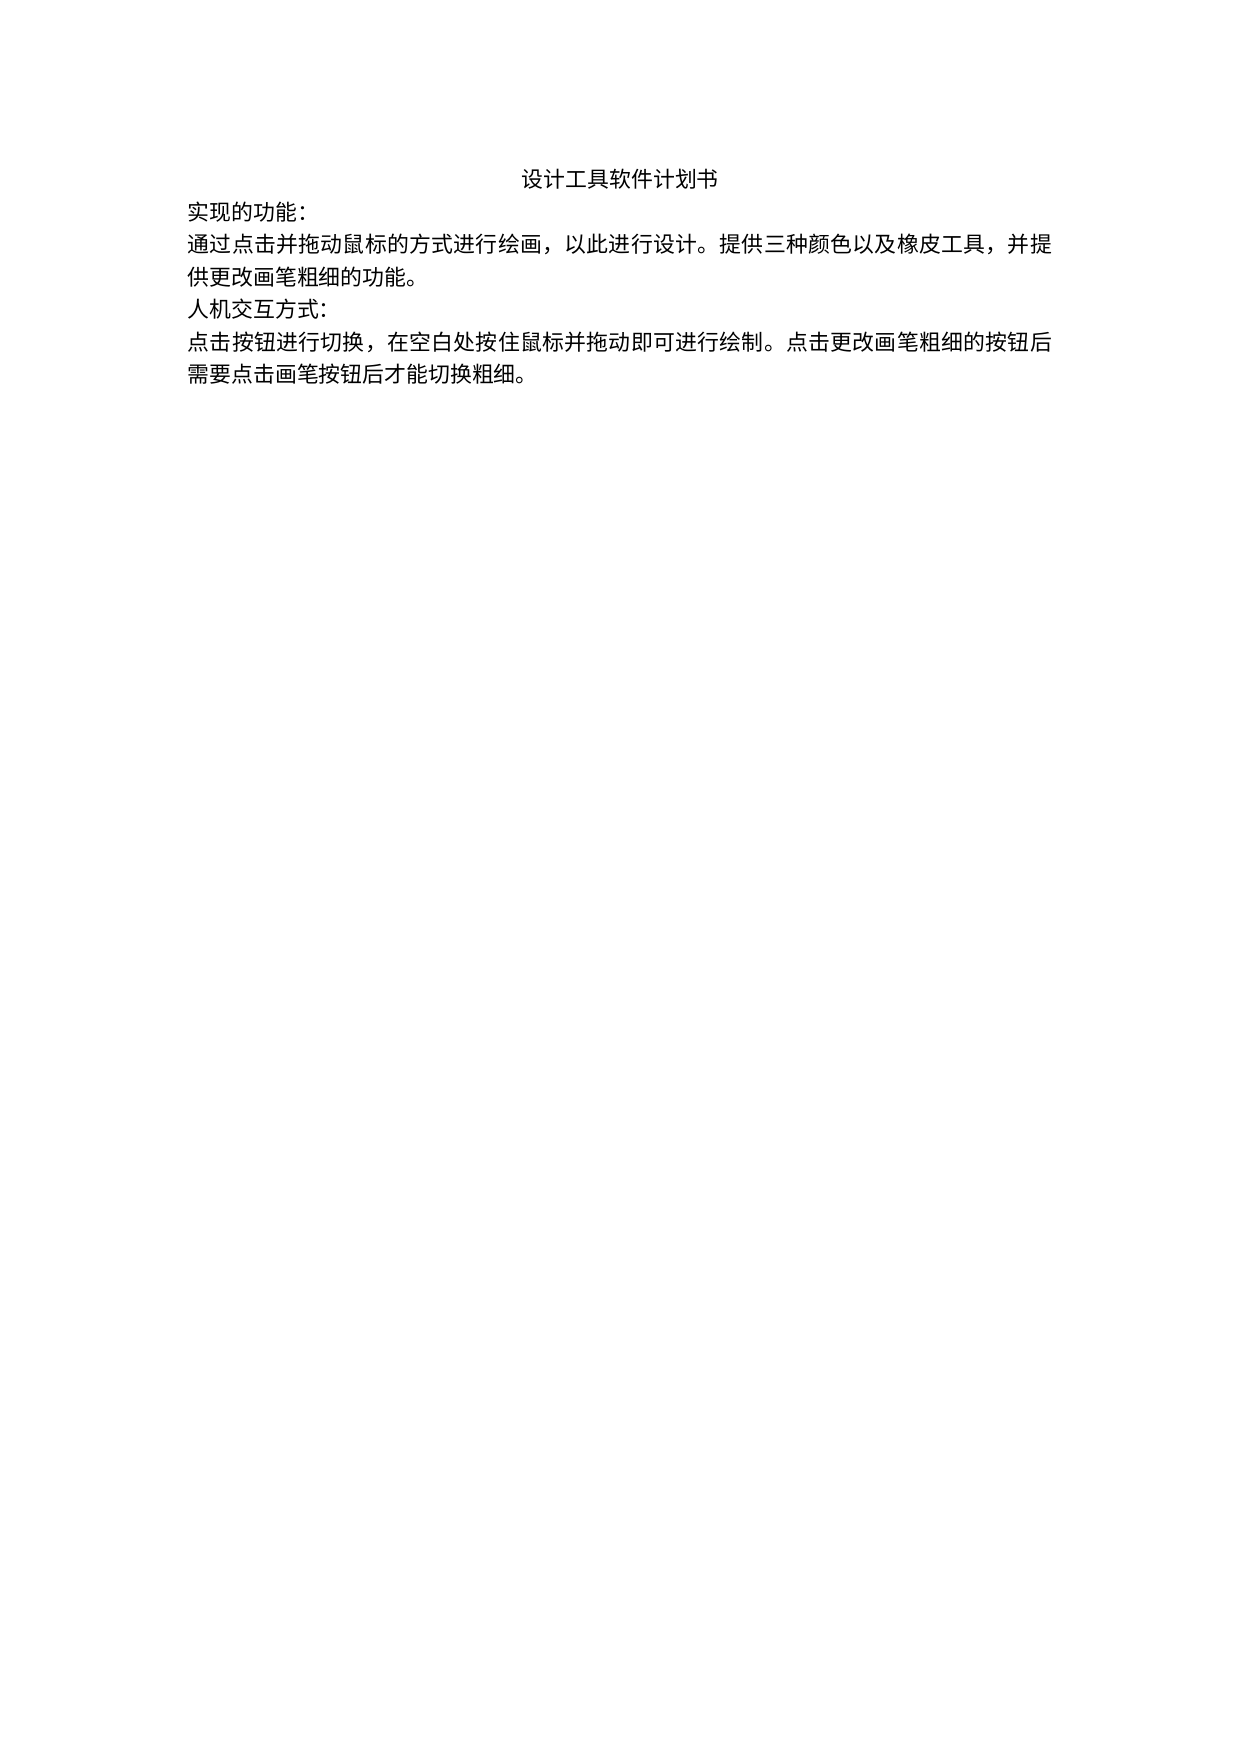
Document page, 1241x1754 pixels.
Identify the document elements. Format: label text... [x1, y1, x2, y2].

text 实现的功能： [187, 194, 1053, 227]
text 点击按钮进行切换，在空白处按住鼠标并拖动即可进行绘制。点击更改画笔粗细的按钮后需要点击画笔按钮后才能切换粗细。 [187, 324, 1053, 389]
text 设计工具软件计划书 [187, 162, 1053, 194]
text 人机交互方式： [187, 292, 1053, 324]
text 通过点击并拖动鼠标的方式进行绘画，以此进行设计。提供三种颜色以及橡皮工具，并提供更改画笔粗细的功能。 [187, 227, 1053, 292]
